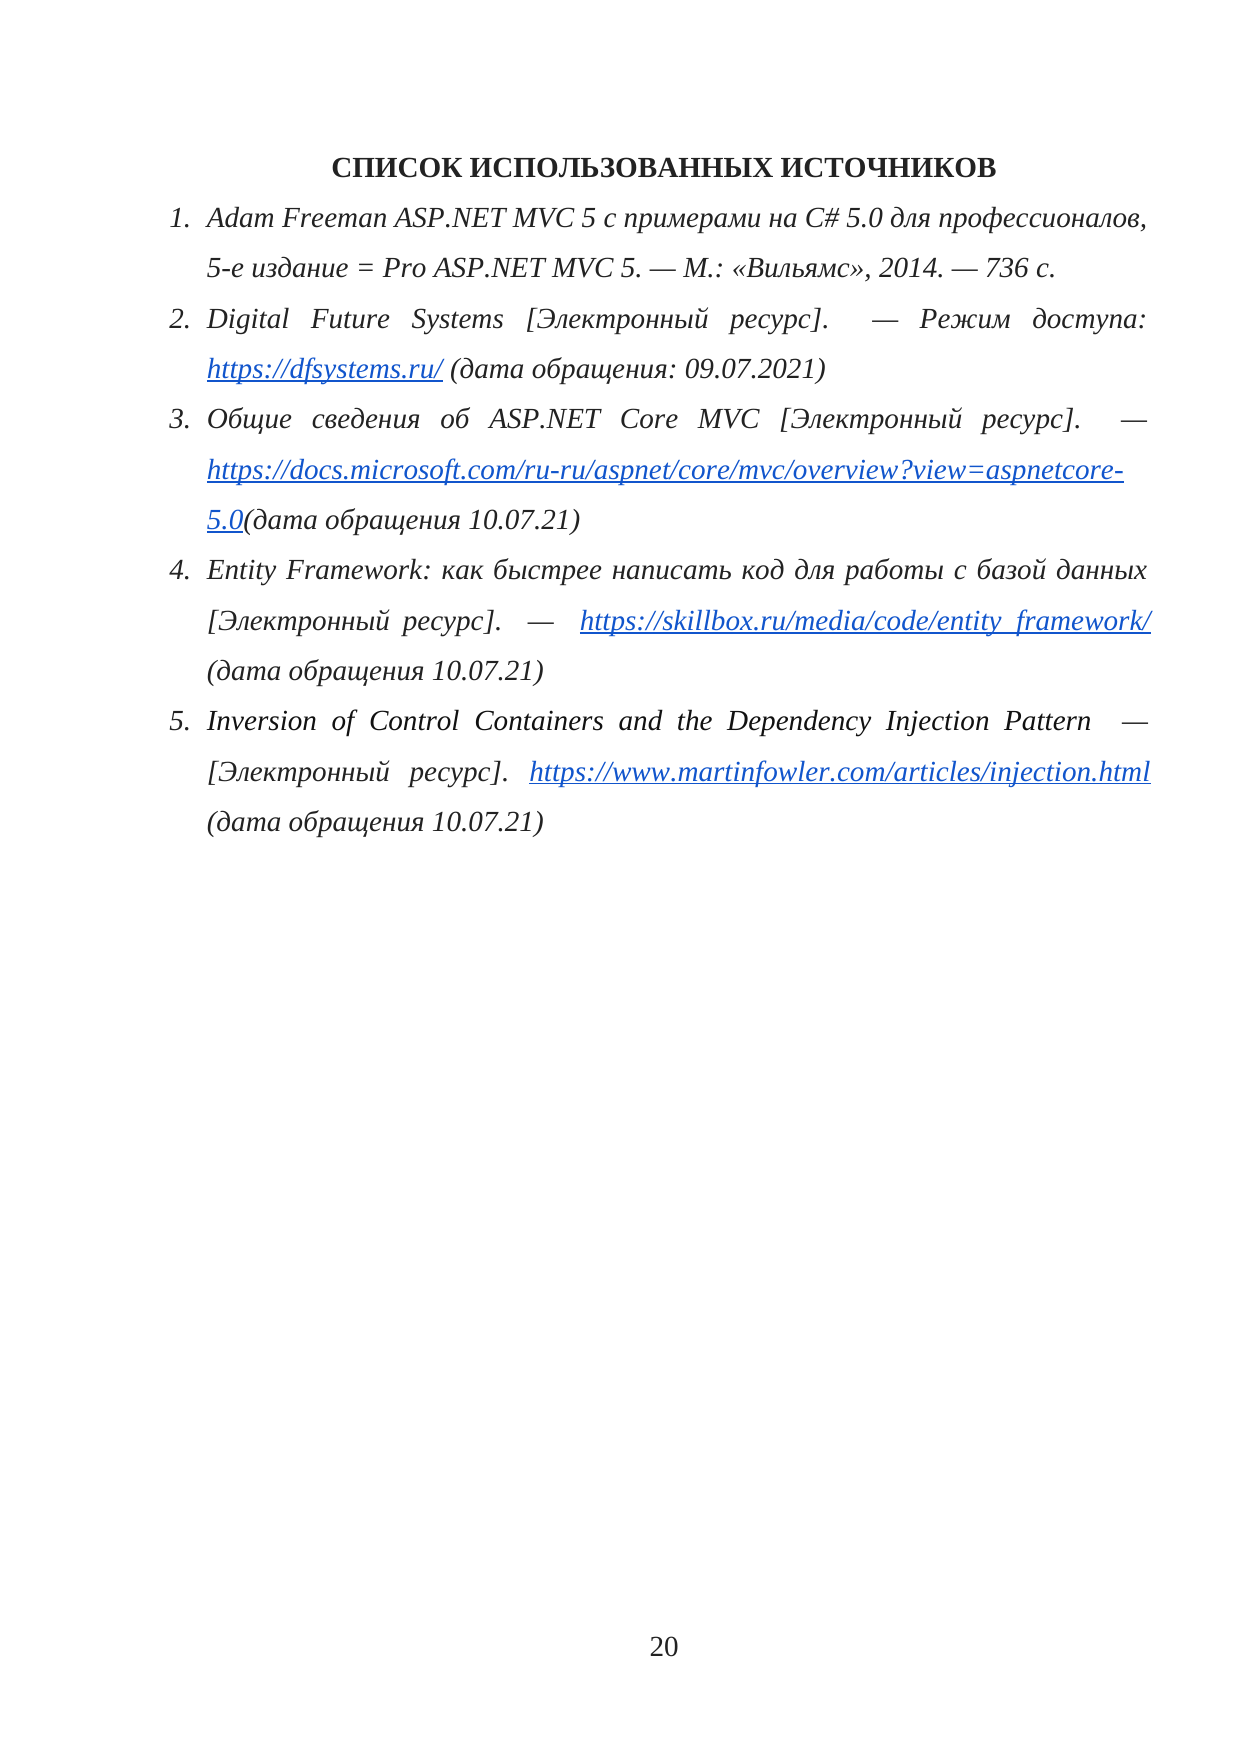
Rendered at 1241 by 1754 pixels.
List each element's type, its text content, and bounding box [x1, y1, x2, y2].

list Entity Framework: как быстрее написать код для работы с базой данных [Электронный ресурс]. — https://skillbox.ru/media/code/entity_framework/ (дата обращения 10.07.21) [169, 552, 1151, 687]
list Adam Freeman ASP.NET MVC 5 с примерами на C# 5.0 для профессионалов, 5-е издание = Pro ASP.NET MVC 5. — М.: «Вильямс», 2014. — 736 с. [169, 200, 1151, 284]
list Inversion of Control Containers and the Dependency Injection Pattern — [Электронный ресурс]. https://www.martinfowler.com/articles/injection.html (дата обращения 10.07.21) [169, 703, 1151, 838]
list Общие сведения об ASP.NET Core MVC [Электронный ресурс]. — https://docs.microsoft.com/ru-ru/aspnet/core/mvc/overview?view=aspnetcore-5.0(дата обращения 10.07.21) [169, 402, 1151, 536]
subtitle СПИСОК ИСПОЛЬЗОВАННЫХ ИСТОЧНИКОВ [177, 150, 1151, 183]
list Digital Future Systems [Электронный ресурс]. — Режим доступа: https://dfsystems.ru/ (дата обращения: 09.07.2021) [169, 301, 1151, 385]
